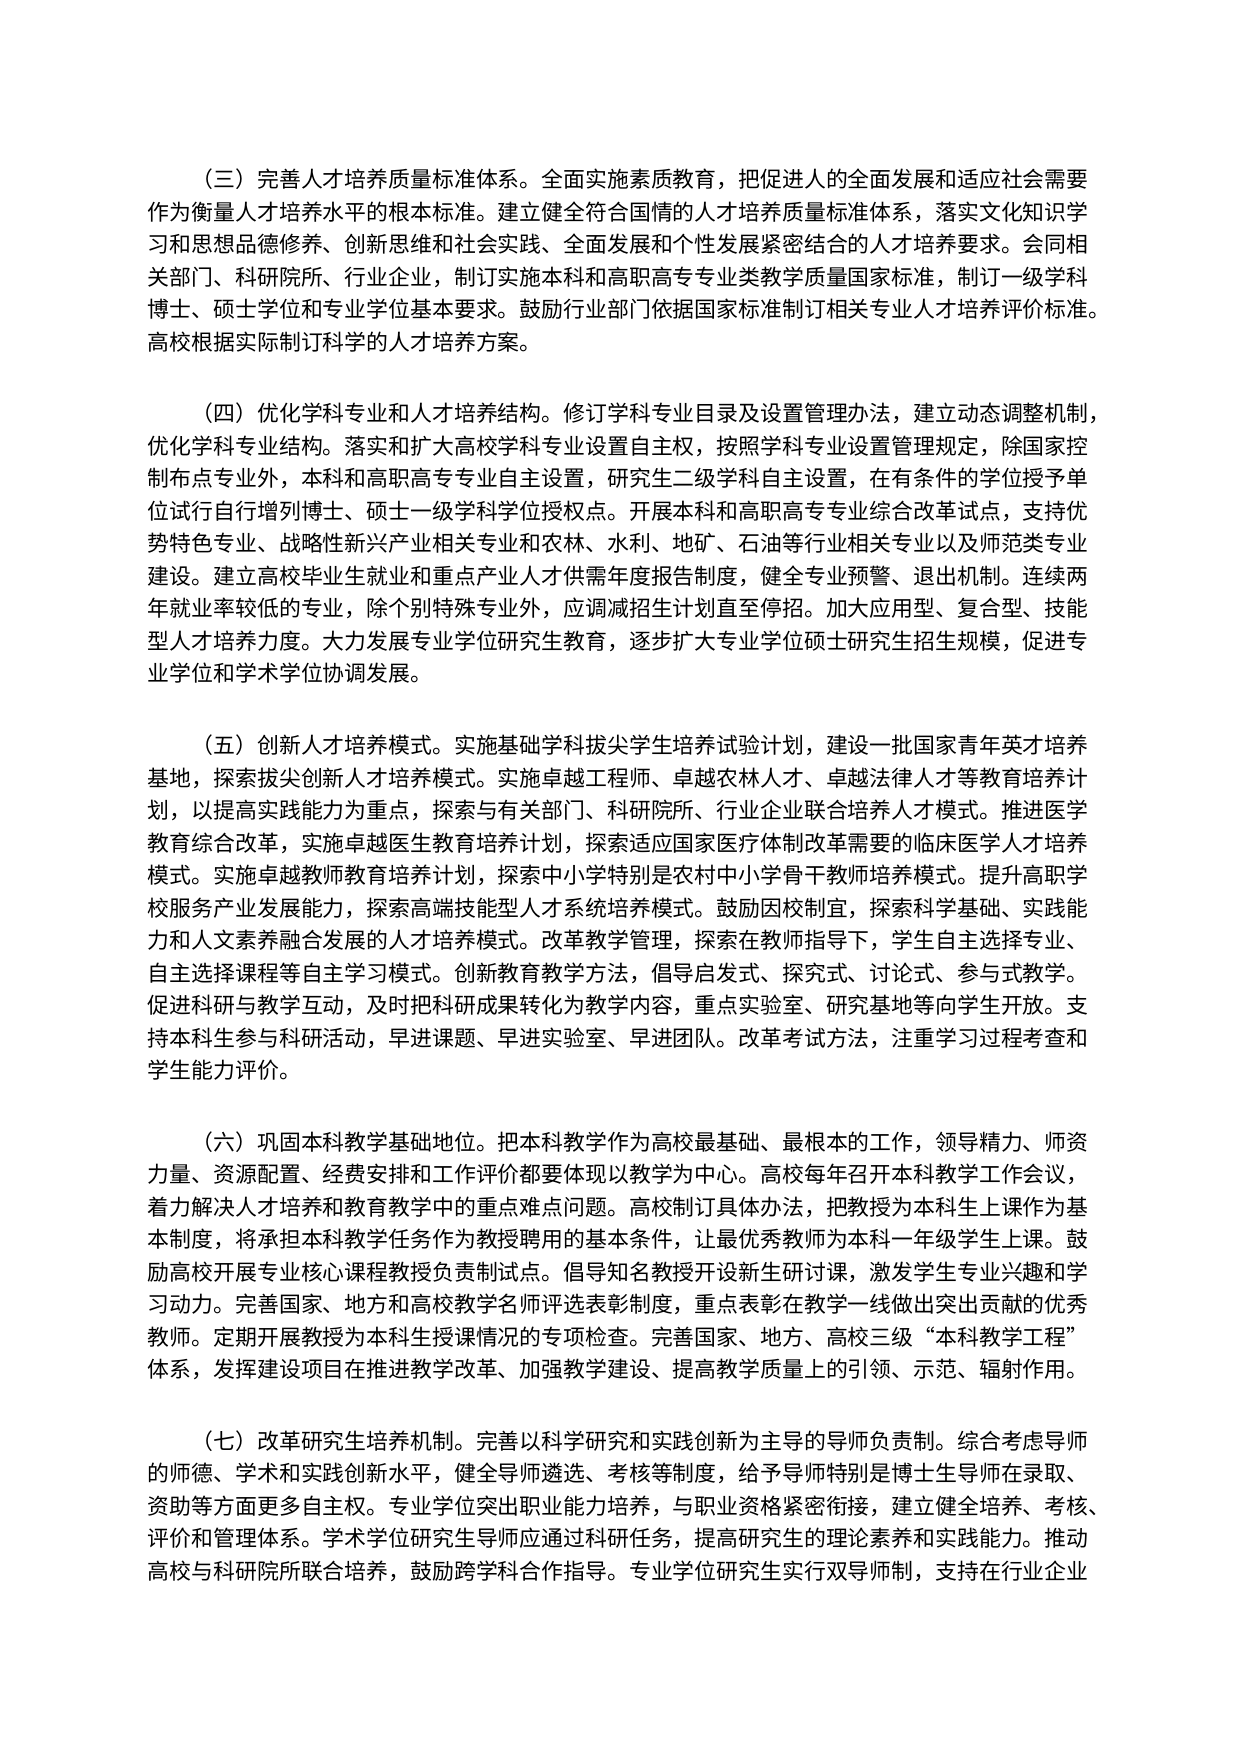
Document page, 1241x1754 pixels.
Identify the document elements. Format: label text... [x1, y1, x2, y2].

text （六）巩固本科教学基础地位。把本科教学作为高校最基础、最根本的工作，领导精力、师资力量、资源配置、经费安排和工作评价都要体现以教学为中心。高校每年召开本科教学工作会议，着力解决人才培养和教育教学中的重点难点问题。高校制订具体办法，把教授为本科生上课作为基本制度，将承担本科教学任务作为教授聘用的基本条件，让最优秀教师为本科一年级学生上课。鼓励高校开展专业核心课程教授负责制试点。倡导知名教授开设新生研讨课，激发学生专业兴趣和学习动力。完善国家、地方和高校教学名师评选表彰制度，重点表彰在教学一线做出突出贡献的优秀教师。定期开展教授为本科生授课情况的专项检查。完善国家、地方、高校三级“本科教学工程”体系，发挥建设项目在推进教学改革、加强教学建设、提高教学质量上的引领、示范、辐射作用。 [148, 1124, 1092, 1384]
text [148, 1423, 1092, 1586]
text （三）完善人才培养质量标准体系。全面实施素质教育，把促进人的全面发展和适应社会需要作为衡量人才培养水平的根本标准。建立健全符合国情的人才培养质量标准体系，落实文化知识学习和思想品德修养、创新思维和社会实践、全面发展和个性发展紧密结合的人才培养要求。会同相关部门、科研院所、行业企业，制订实施本科和高职高专专业类教学质量国家标准，制订一级学科博士、硕士学位和专业学位基本要求。鼓励行业部门依据国家标准制订相关专业人才培养评价标准。高校根据实际制订科学的人才培养方案。 [148, 162, 1092, 357]
text （四）优化学科专业和人才培养结构。修订学科专业目录及设置管理办法，建立动态调整机制，优化学科专业结构。落实和扩大高校学科专业设置自主权，按照学科专业设置管理规定，除国家控制布点专业外，本科和高职高专专业自主设置，研究生二级学科自主设置，在有条件的学位授予单位试行自行增列博士、硕士一级学科学位授权点。开展本科和高职高专专业综合改革试点，支持优势特色专业、战略性新兴产业相关专业和农林、水利、地矿、石油等行业相关专业以及师范类专业建设。建立高校毕业生就业和重点产业人才供需年度报告制度，健全专业预警、退出机制。连续两年就业率较低的专业，除个别特殊专业外，应调减招生计划直至停招。加大应用型、复合型、技能型人才培养力度。大力发展专业学位研究生教育，逐步扩大专业学位硕士研究生招生规模，促进专业学位和学术学位协调发展。 [148, 396, 1092, 688]
text （五）创新人才培养模式。实施基础学科拔尖学生培养试验计划，建设一批国家青年英才培养基地，探索拔尖创新人才培养模式。实施卓越工程师、卓越农林人才、卓越法律人才等教育培养计划，以提高实践能力为重点，探索与有关部门、科研院所、行业企业联合培养人才模式。推进医学教育综合改革，实施卓越医生教育培养计划，探索适应国家医疗体制改革需要的临床医学人才培养模式。实施卓越教师教育培养计划，探索中小学特别是农村中小学骨干教师培养模式。提升高职学校服务产业发展能力，探索高端技能型人才系统培养模式。鼓励因校制宜，探索科学基础、实践能力和人文素养融合发展的人才培养模式。改革教学管理，探索在教师指导下，学生自主选择专业、自主选择课程等自主学习模式。创新教育教学方法，倡导启发式、探究式、讨论式、参与式教学。促进科研与教学互动，及时把科研成果转化为教学内容，重点实验室、研究基地等向学生开放。支持本科生参与科研活动，早进课题、早进实验室、早进团队。改革考试方法，注重学习过程考查和学生能力评价。 [148, 728, 1092, 1085]
